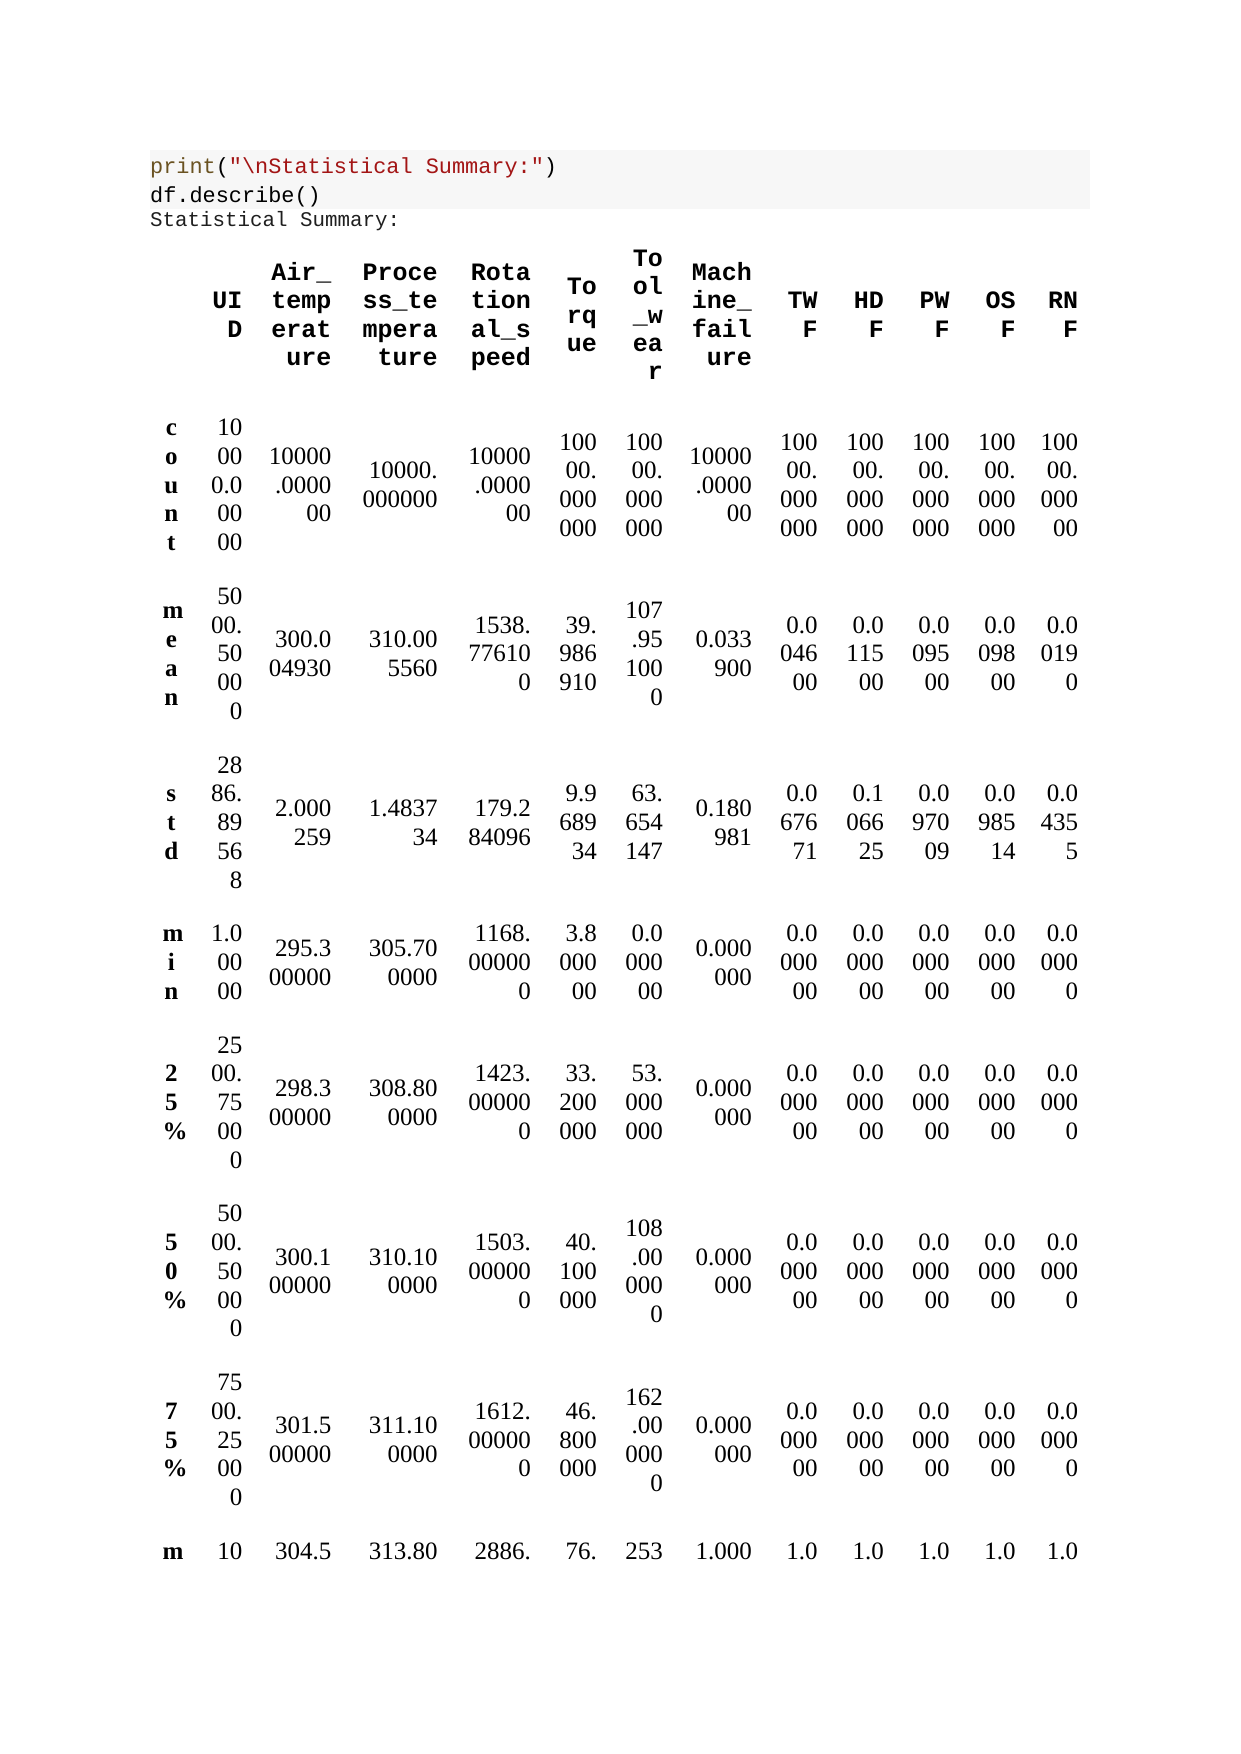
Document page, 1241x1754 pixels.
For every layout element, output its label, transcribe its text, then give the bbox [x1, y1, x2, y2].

text df.describe() [150, 180, 1090, 209]
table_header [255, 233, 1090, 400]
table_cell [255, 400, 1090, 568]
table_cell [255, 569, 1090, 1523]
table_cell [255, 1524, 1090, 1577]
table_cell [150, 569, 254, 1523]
text Statistical Summary: [150, 209, 1090, 233]
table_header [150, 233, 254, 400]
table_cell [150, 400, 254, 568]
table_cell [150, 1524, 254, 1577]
text print("\nStatistical Summary:") [150, 150, 1090, 180]
